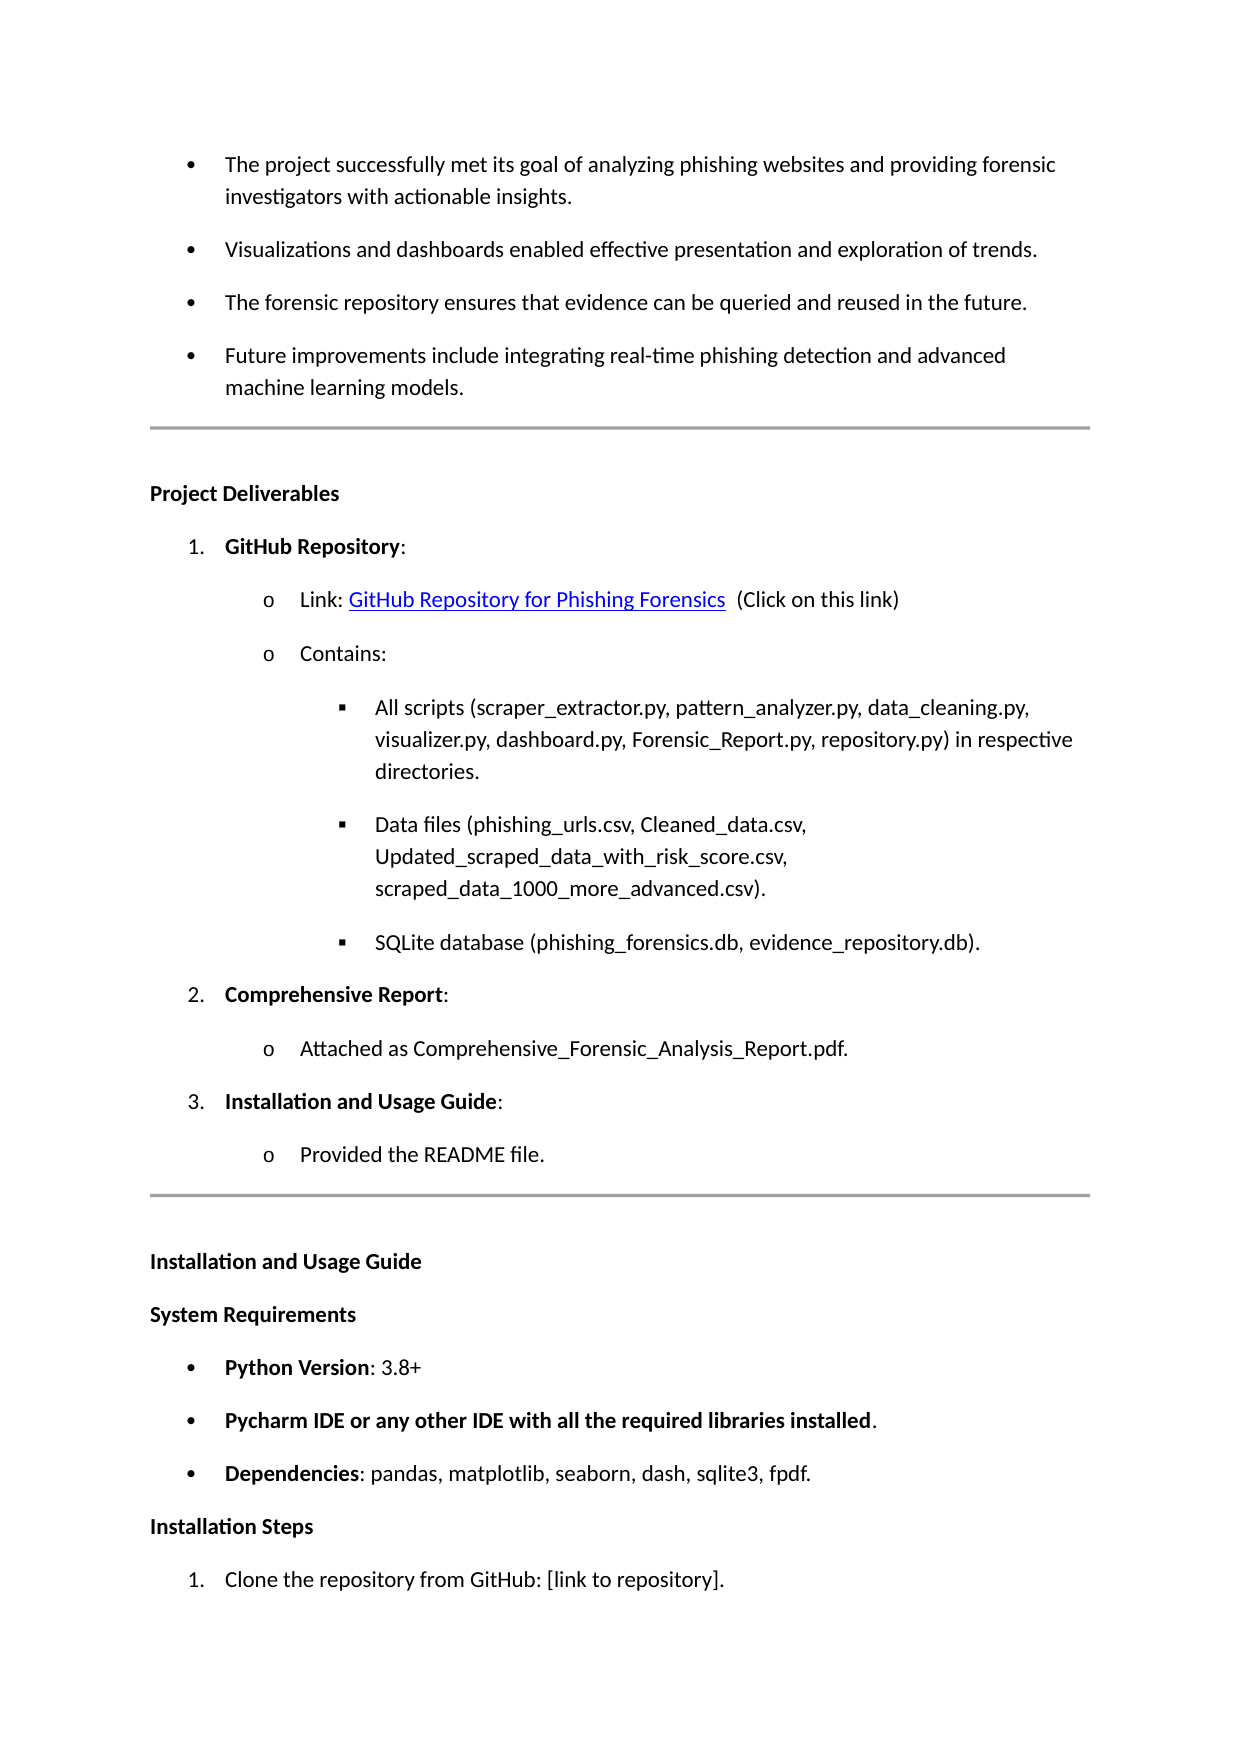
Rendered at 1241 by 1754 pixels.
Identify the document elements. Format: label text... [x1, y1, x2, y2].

list GitHub Repository: [187, 532, 1090, 561]
list Link: GitHub Repository for Phishing Forensics (Click on this link) [262, 586, 1090, 614]
list All scripts (scraper_extractor.py, pattern_analyzer.py, data_cleaning.py, visualizer.py, dashboard.py, Forensic_Report.py, repository.py) in respective directories. [337, 693, 1090, 785]
text Installation Steps [150, 1512, 1090, 1540]
list Comprehensive Report: [187, 981, 1090, 1009]
list The project successfully met its goal of analyzing phishing websites and providing forensic investigators with actionable insights. [187, 150, 1090, 210]
list Python Version: 3.8+ [187, 1353, 1090, 1381]
text Project Deliverables [150, 479, 1090, 507]
list SQLite database (phishing_forensics.db, evidence_repository.db). [337, 928, 1090, 956]
list Contains: [262, 639, 1090, 668]
list Clone the repository from GitHub: [link to repository]. [187, 1565, 1090, 1593]
list The forensic repository ensures that evidence can be queried and reused in the future. [187, 288, 1090, 316]
list Visualizations and dashboards enabled effective presentation and exploration of trends. [187, 235, 1090, 263]
list Future improvements include integrating real-time phishing detection and advanced machine learning models. [187, 341, 1090, 401]
text System Requirements [150, 1300, 1090, 1328]
list Attached as Comprehensive_Forensic_Analysis_Report.pdf. [262, 1034, 1090, 1062]
text Installation and Usage Guide [150, 1247, 1090, 1275]
list Data files (phishing_urls.csv, Cleaned_data.csv, Updated_scraped_data_with_risk_score.csv, scraped_data_1000_more_advanced.csv). [337, 810, 1090, 903]
list Installation and Usage Guide: [187, 1087, 1090, 1115]
list Dependencies: pandas, matplotlib, seaborn, dash, sqlite3, fpdf. [187, 1459, 1090, 1487]
list Provided the README file. [262, 1140, 1090, 1169]
list Pycharm IDE or any other IDE with all the required libraries installed. [187, 1406, 1090, 1434]
